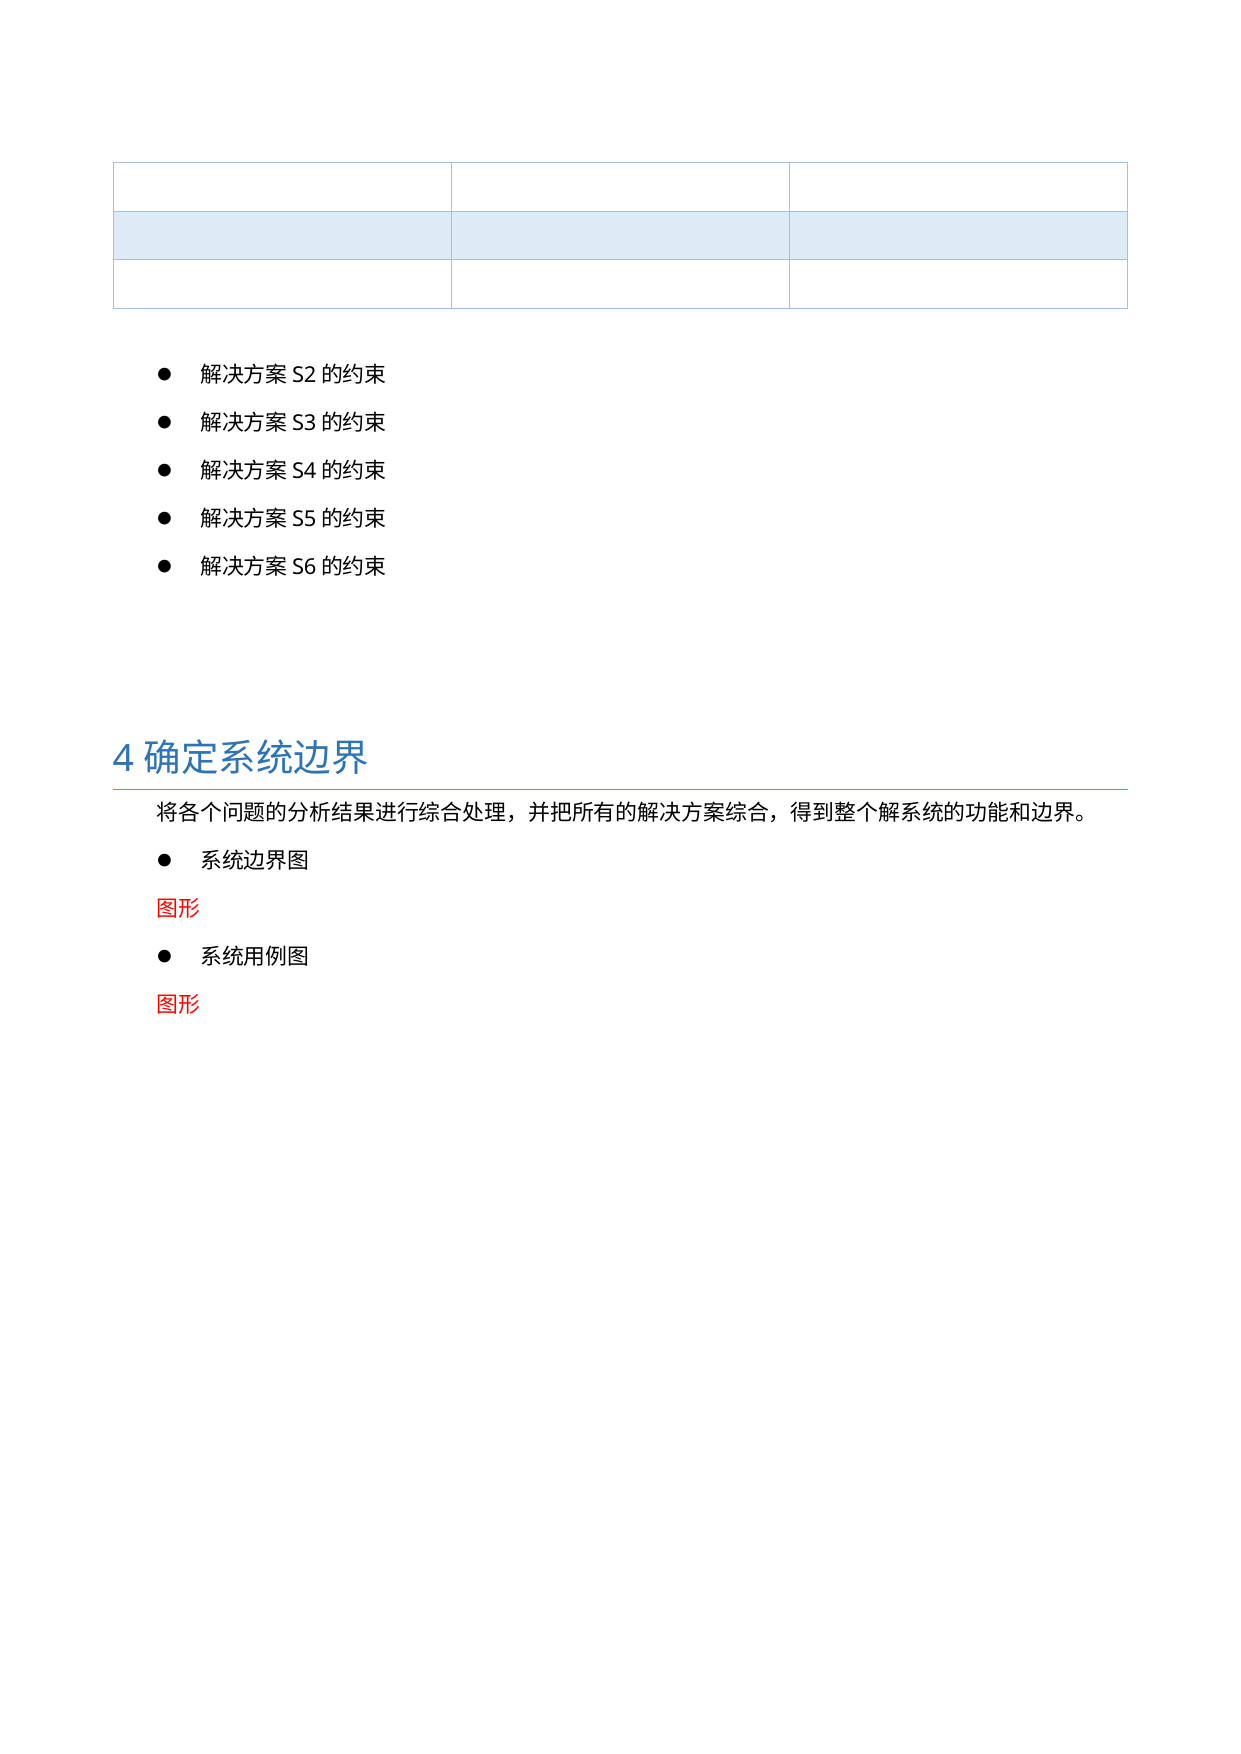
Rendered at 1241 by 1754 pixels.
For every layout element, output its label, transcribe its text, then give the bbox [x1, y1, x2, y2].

list 解决方案S5的约束 [156, 501, 1128, 533]
table_cell [114, 163, 451, 211]
list 解决方案S2的约束 [156, 357, 1128, 389]
table_cell [790, 163, 1127, 211]
list 系统边界图 [156, 843, 1128, 875]
text 图形 [156, 891, 1128, 923]
list 解决方案S6的约束 [156, 549, 1128, 582]
text 图形 [156, 987, 1128, 1019]
list 解决方案S3的约束 [156, 405, 1128, 437]
table_cell [452, 212, 789, 259]
table_cell [452, 260, 789, 308]
text 将各个问题的分析结果进行综合处理，并把所有的解决方案综合，得到整个解系统的功能和边界。 [112, 794, 1128, 827]
list 系统用例图 [156, 939, 1128, 971]
table_cell [114, 212, 451, 259]
table_cell [790, 212, 1127, 259]
table_cell [452, 163, 789, 211]
list 解决方案S4的约束 [156, 453, 1128, 485]
table_cell [790, 260, 1127, 308]
subtitle 4 确定系统边界 [112, 722, 1128, 790]
table_cell [114, 260, 451, 308]
